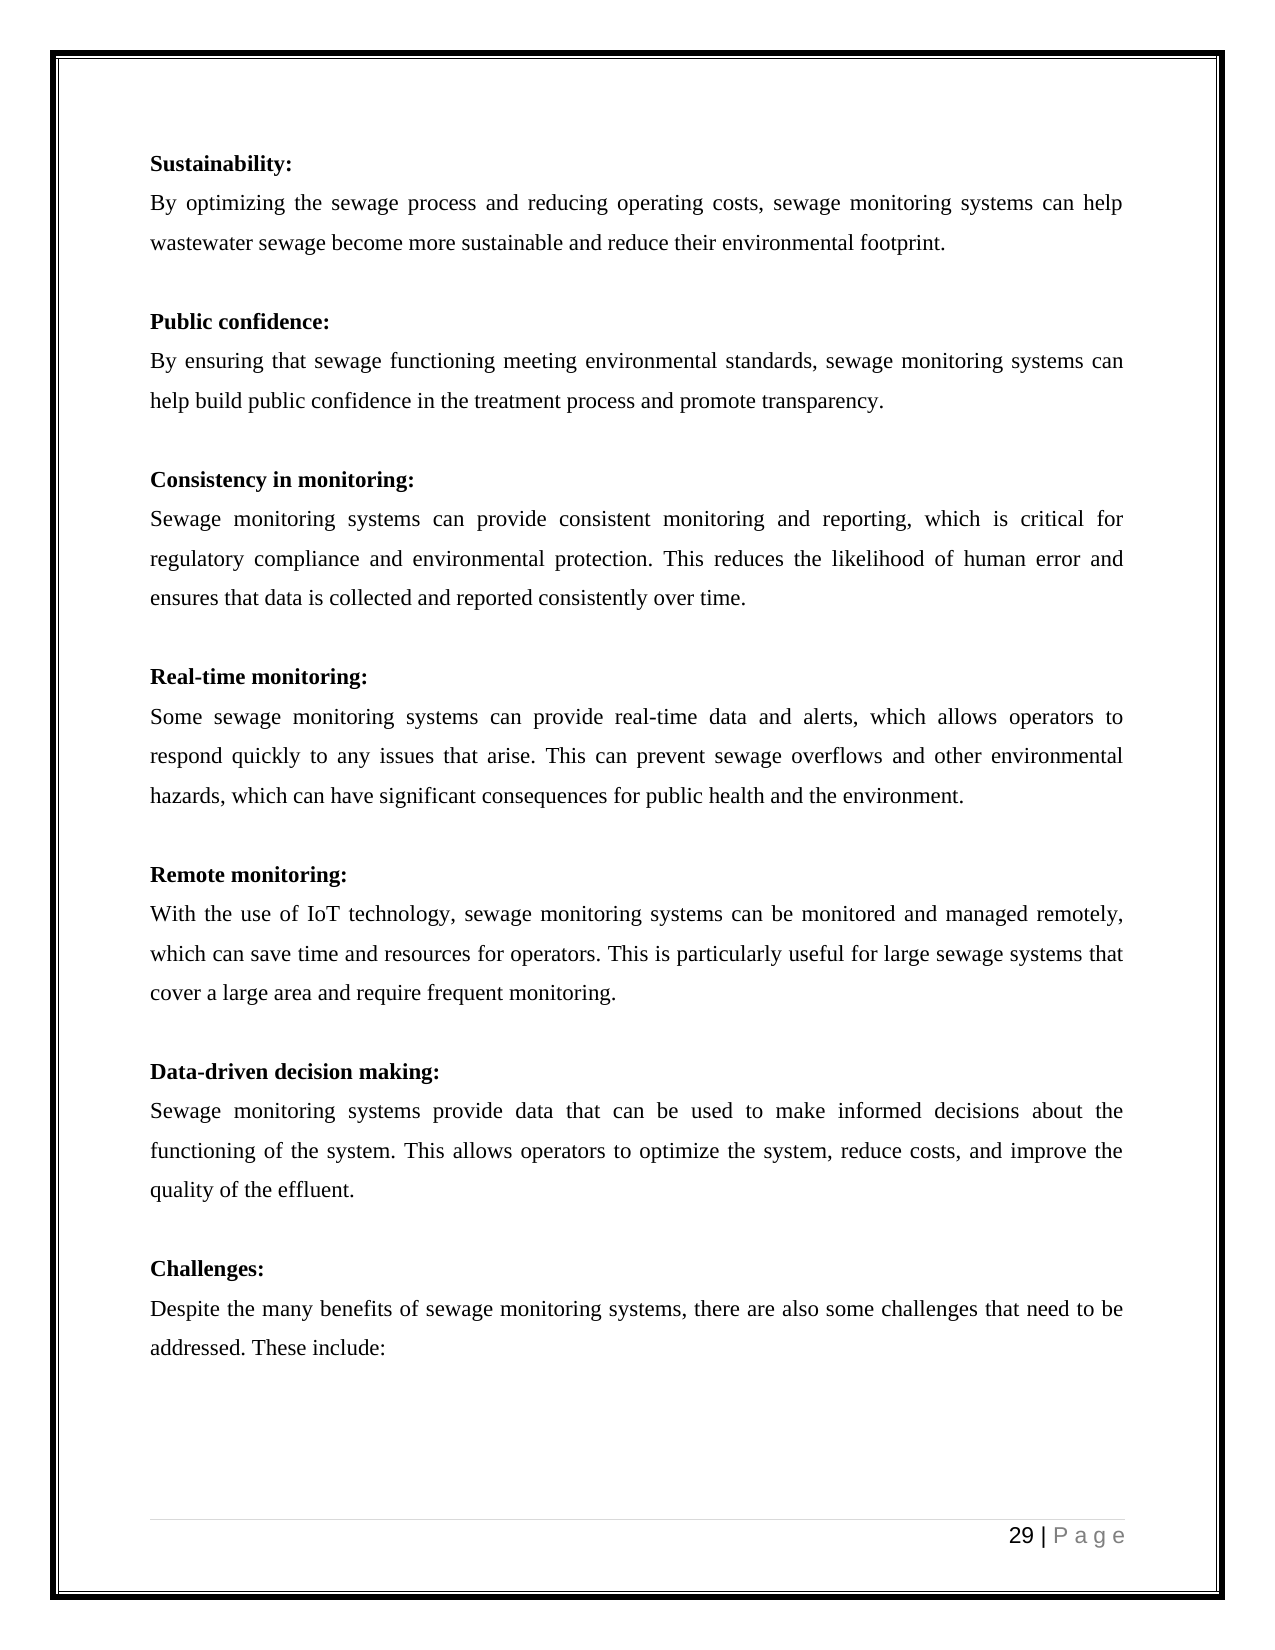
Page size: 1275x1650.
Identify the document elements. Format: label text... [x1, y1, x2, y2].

text Real-time monitoring: [150, 663, 1125, 689]
text Public confidence: [150, 308, 1125, 334]
text Remote monitoring: [150, 861, 1125, 887]
text Challenges: [150, 1255, 1125, 1282]
text Consistency in monitoring: [150, 466, 1125, 492]
text Data-driven decision making: [150, 1058, 1125, 1084]
text Sewage monitoring systems can provide consistent monitoring and reporting, which is critical for regulatory compliance and environmental protection. This reduces the likelihood of human error and ensures that data is collected and reported consistently over time. [150, 505, 1125, 611]
text By optimizing the sewage process and reducing operating costs, sewage monitoring systems can help wastewater sewage become more sustainable and reduce their environmental footprint. [150, 189, 1125, 255]
text Some sewage monitoring systems can provide real-time data and alerts, which allows operators to respond quickly to any issues that arise. This can prevent sewage overflows and other environmental hazards, which can have significant consequences for public health and the environment. [150, 703, 1125, 808]
text Sewage monitoring systems provide data that can be used to make informed decisions about the functioning of the system. This allows operators to optimize the system, reduce costs, and improve the quality of the effluent. [150, 1097, 1125, 1203]
text By ensuring that sewage functioning meeting environmental standards, sewage monitoring systems can help build public confidence in the treatment process and promote transparency. [150, 347, 1125, 413]
text With the use of IoT technology, sewage monitoring systems can be monitored and managed remotely, which can save time and resources for operators. This is particularly useful for large sewage systems that cover a large area and require frequent monitoring. [150, 900, 1125, 1005]
text Despite the many benefits of sewage monitoring systems, there are also some challenges that need to be addressed. These include: [150, 1295, 1125, 1361]
text Sustainability: [150, 150, 1125, 176]
